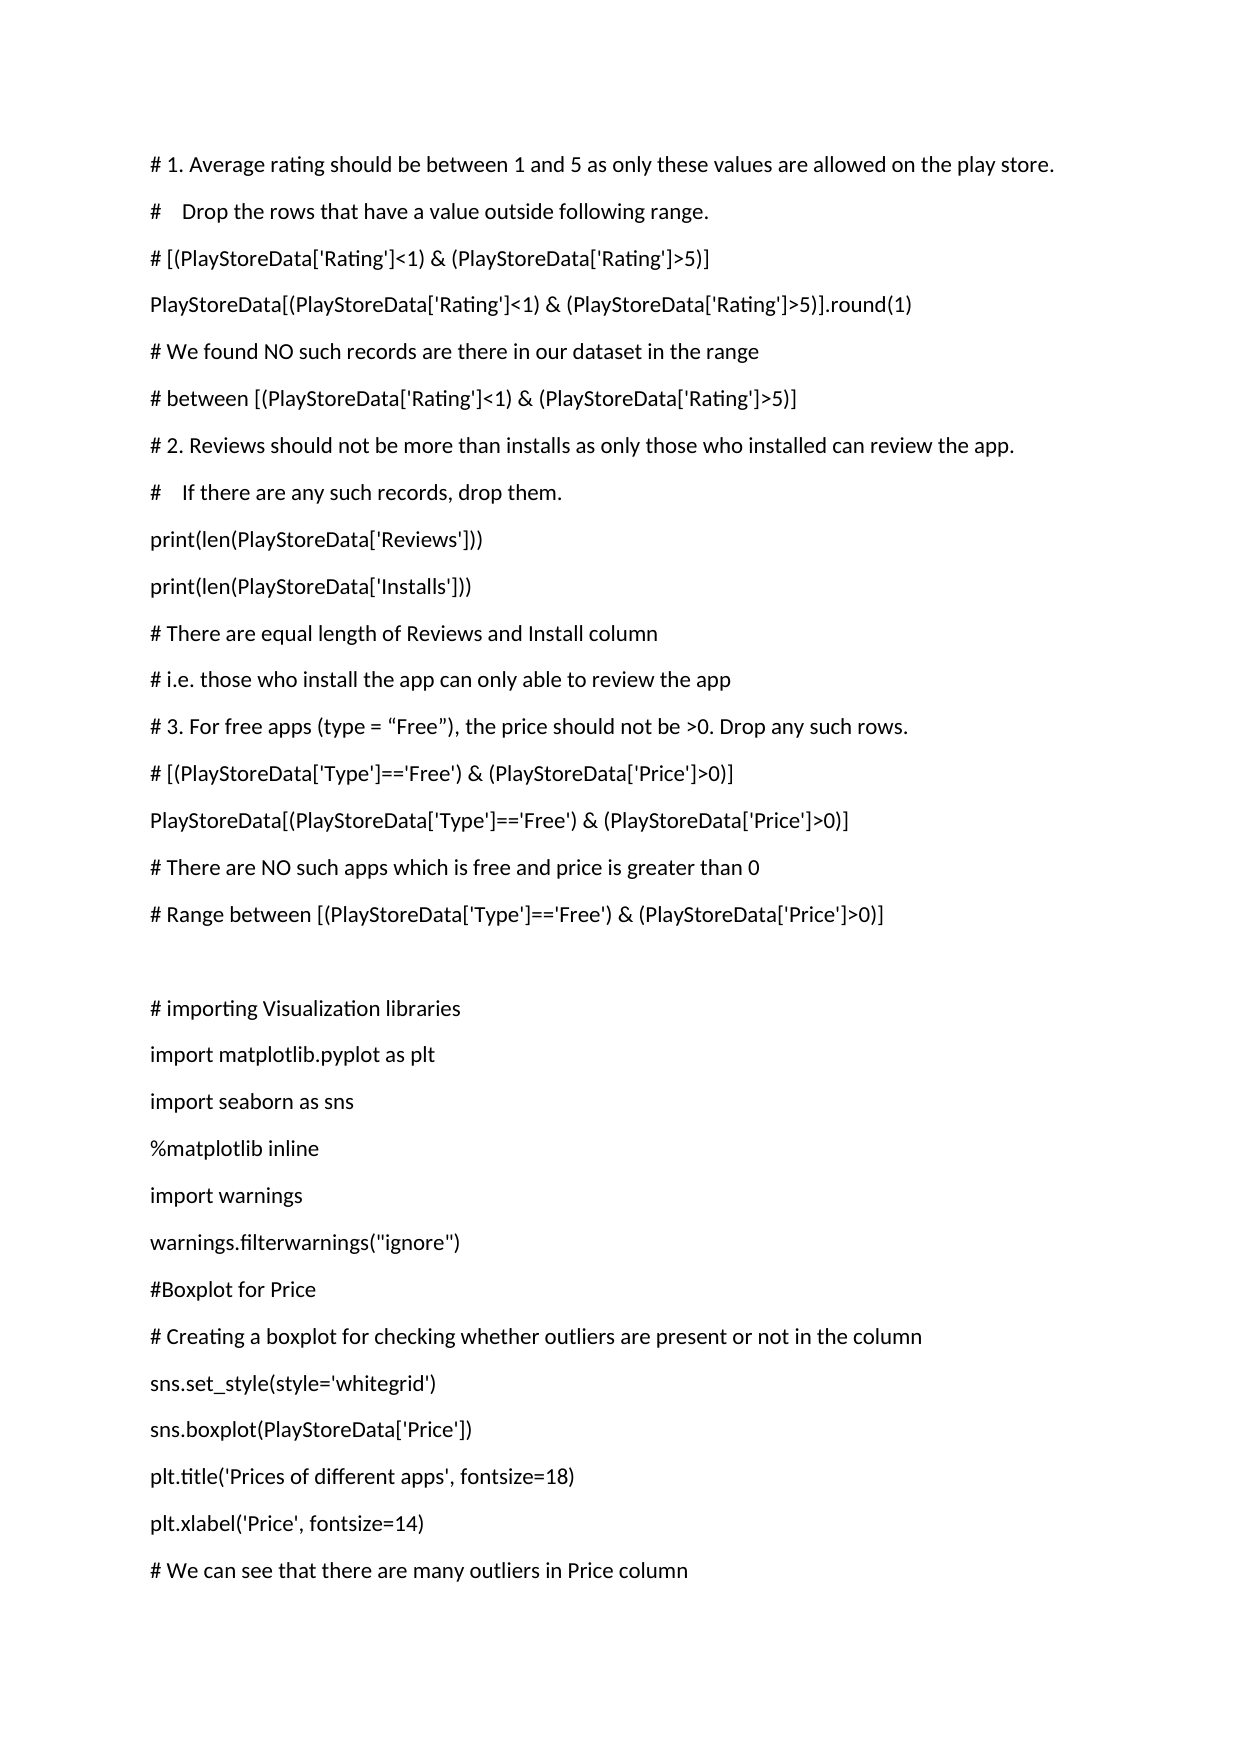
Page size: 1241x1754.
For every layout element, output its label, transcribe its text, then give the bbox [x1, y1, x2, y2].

text # We found NO such records are there in our dataset in the range [150, 337, 1090, 366]
text import seaborn as sns [150, 1087, 1090, 1116]
text import matplotlib.pyplot as plt [150, 1041, 1090, 1069]
text # 2. Reviews should not be more than installs as only those who installed can review the app. [150, 431, 1090, 459]
text # Drop the rows that have a value outside following range. [150, 197, 1090, 225]
text warnings.filterwarnings("ignore") [150, 1228, 1090, 1256]
text print(len(PlayStoreData['Reviews'])) [150, 525, 1090, 553]
text import warnings [150, 1181, 1090, 1209]
text # i.e. those who install the app can only able to review the app [150, 666, 1090, 694]
text print(len(PlayStoreData['Installs'])) [150, 572, 1090, 600]
text PlayStoreData[(PlayStoreData['Rating']<1) & (PlayStoreData['Rating']>5)].round(1) [150, 291, 1090, 319]
text # [(PlayStoreData['Rating']<1) & (PlayStoreData['Rating']>5)] [150, 244, 1090, 272]
text #Boxplot for Price [150, 1275, 1090, 1303]
text # [(PlayStoreData['Type']=='Free') & (PlayStoreData['Price']>0)] [150, 759, 1090, 787]
text # 1. Average rating should be between 1 and 5 as only these values are allowed on the play store. [150, 150, 1090, 178]
text # There are NO such apps which is free and price is greater than 0 [150, 853, 1090, 881]
text # importing Visualization libraries [150, 994, 1090, 1022]
text %matplotlib inline [150, 1134, 1090, 1162]
text # 3. For free apps (type = “Free”), the price should not be >0. Drop any such rows. [150, 712, 1090, 741]
text plt.xlabel('Price', fontsize=14) [150, 1509, 1090, 1537]
text # Creating a boxplot for checking whether outliers are present or not in the column [150, 1322, 1090, 1350]
text # between [(PlayStoreData['Rating']<1) & (PlayStoreData['Rating']>5)] [150, 384, 1090, 412]
text # We can see that there are many outliers in Price column [150, 1556, 1090, 1584]
text PlayStoreData[(PlayStoreData['Type']=='Free') & (PlayStoreData['Price']>0)] [150, 806, 1090, 834]
text sns.set_style(style='whitegrid') [150, 1369, 1090, 1397]
text # If there are any such records, drop them. [150, 478, 1090, 506]
text sns.boxplot(PlayStoreData['Price']) [150, 1416, 1090, 1444]
text # Range between [(PlayStoreData['Type']=='Free') & (PlayStoreData['Price']>0)] [150, 900, 1090, 928]
text # There are equal length of Reviews and Install column [150, 619, 1090, 647]
text plt.title('Prices of different apps', fontsize=18) [150, 1462, 1090, 1491]
